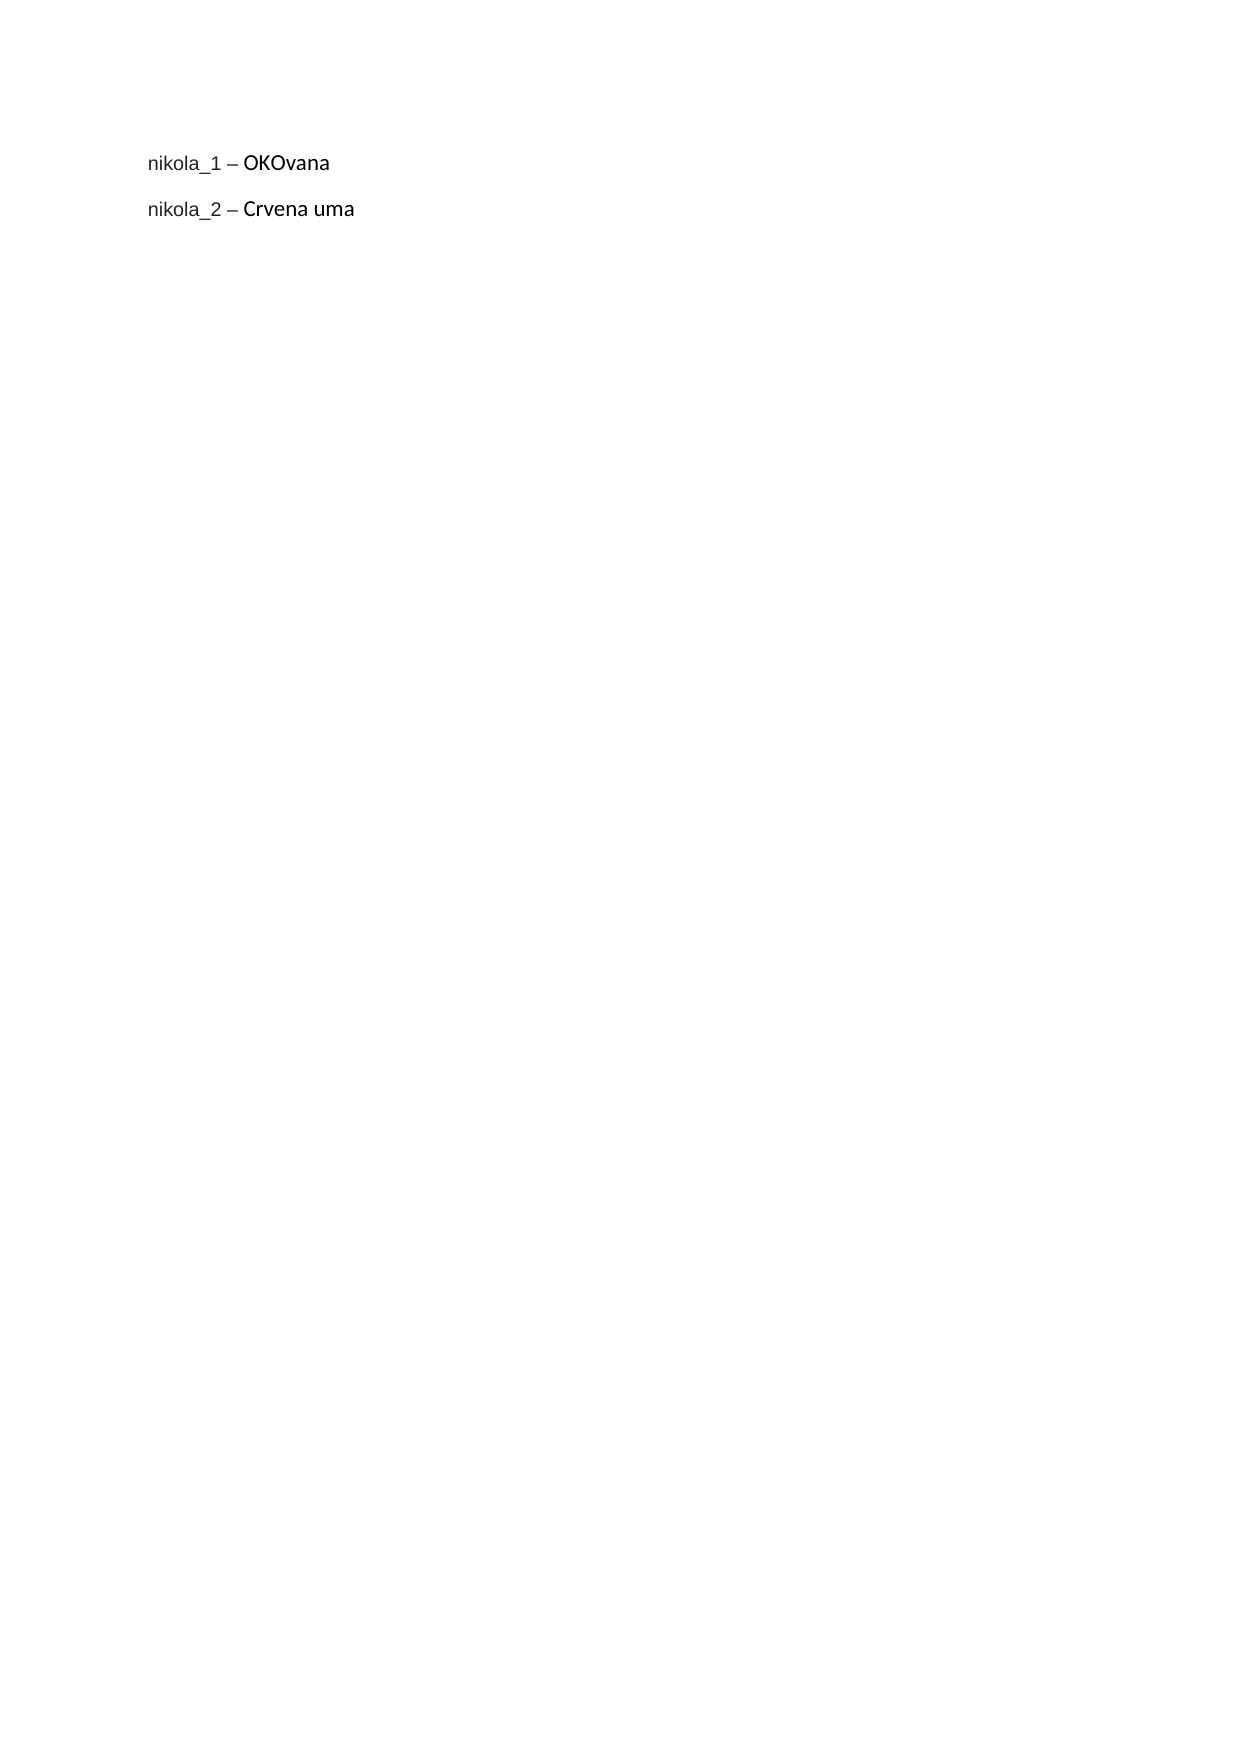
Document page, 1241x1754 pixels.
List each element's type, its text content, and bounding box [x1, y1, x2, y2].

text nikola_1 – OKOvana [148, 148, 1093, 176]
text nikola_2 – Crvena uma [148, 194, 1093, 222]
